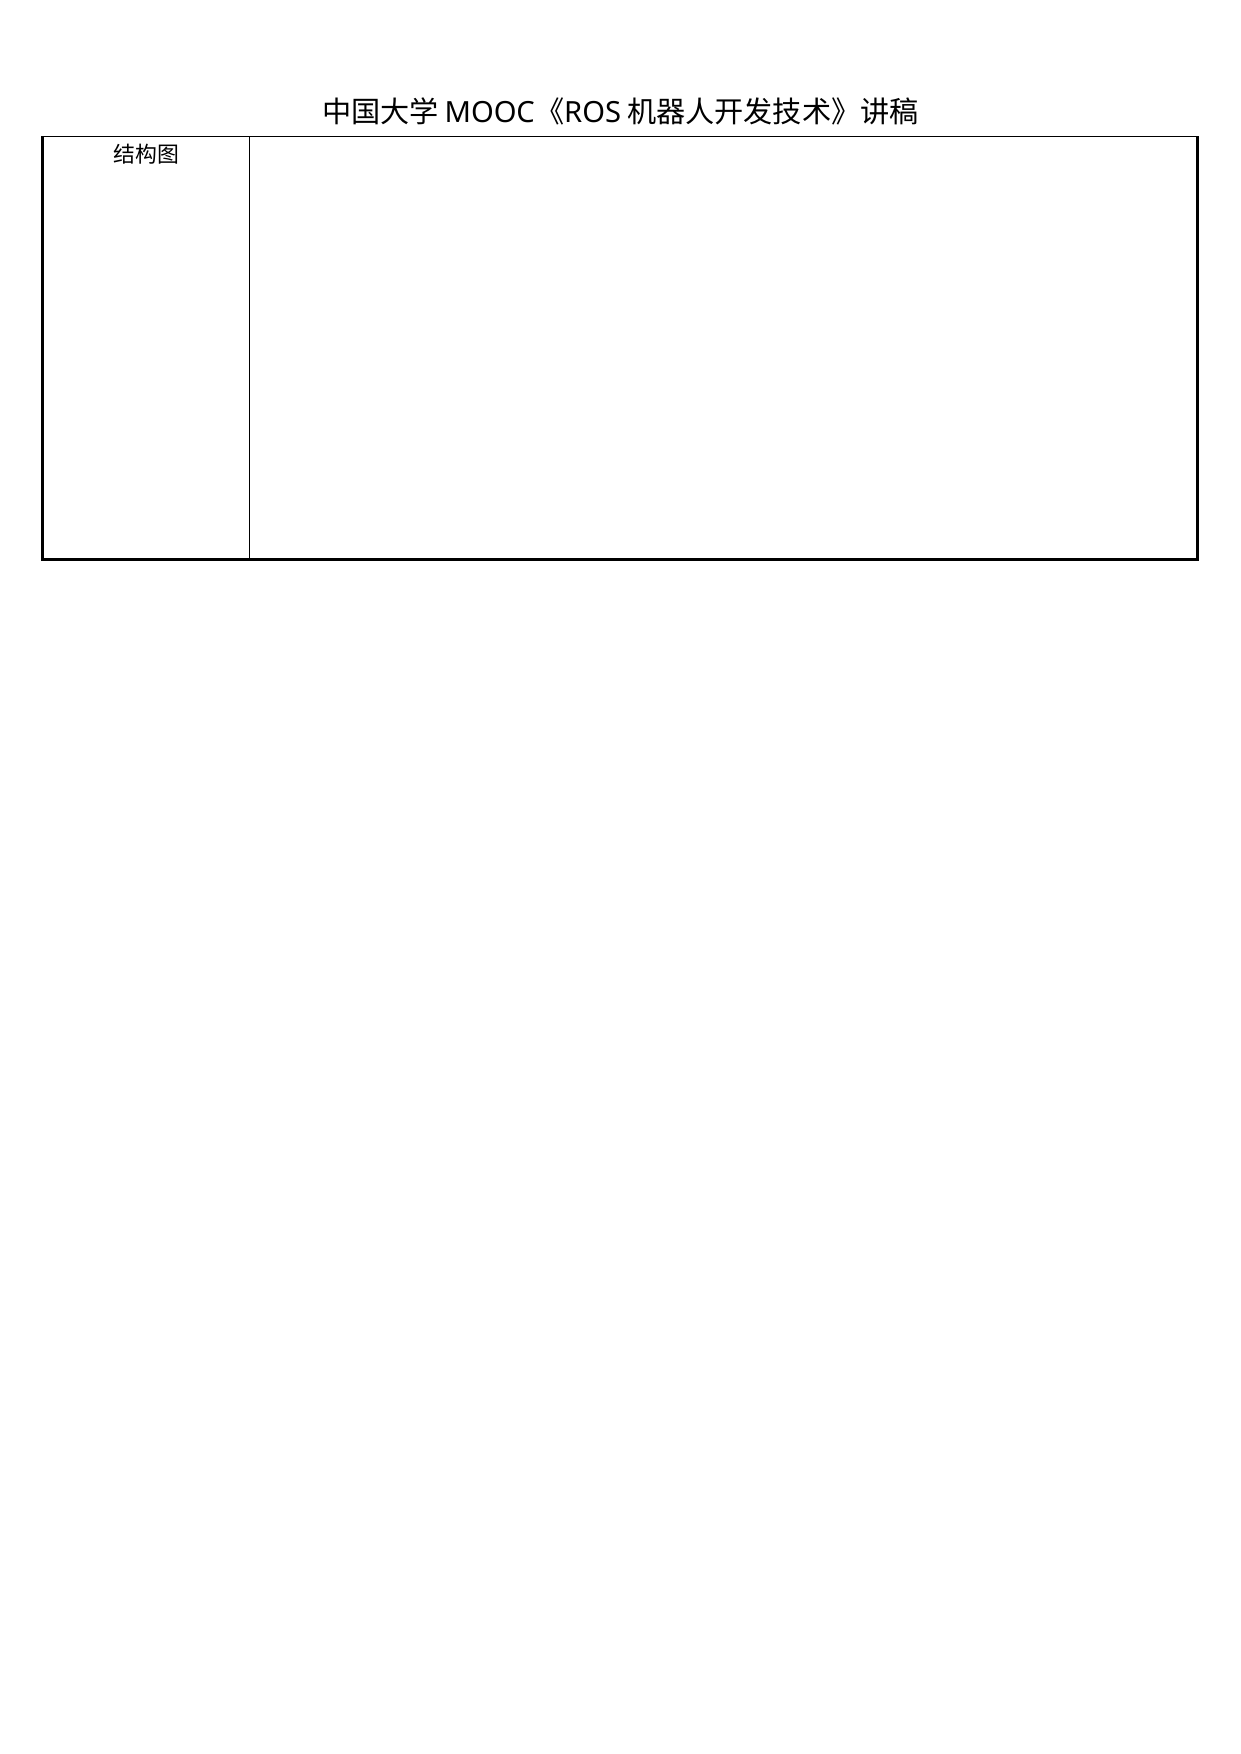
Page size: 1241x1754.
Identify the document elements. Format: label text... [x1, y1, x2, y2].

table_cell 结构图 [44, 137, 249, 558]
table_cell [250, 137, 1196, 558]
